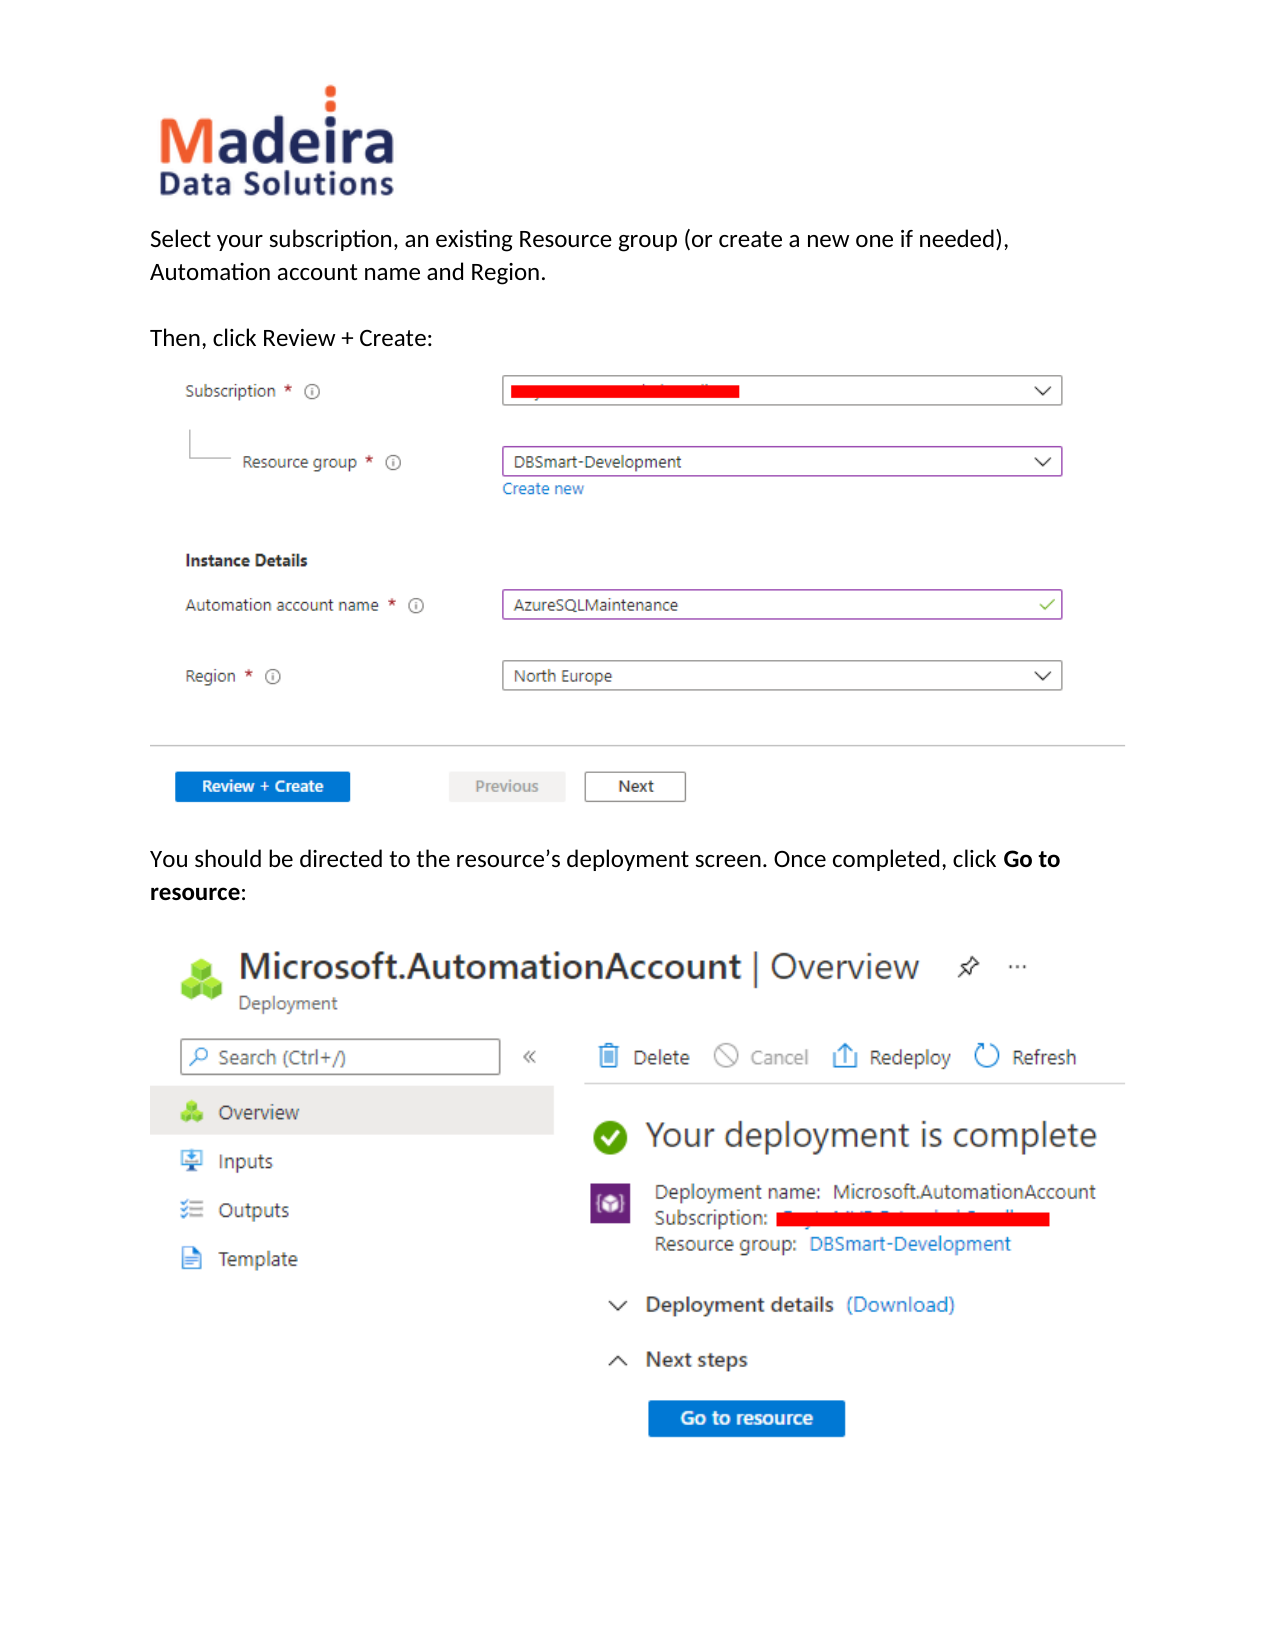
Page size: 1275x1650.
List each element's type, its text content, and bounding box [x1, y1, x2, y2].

text Select your subscription, an existing Resource group (or create a new one if needed), Automation account name and Region. Then, click Review + Create: [150, 223, 1125, 353]
picture [150, 942, 1125, 1451]
text You should be directed to the resource’s deployment screen. Once completed, click Go to resource: [150, 843, 1125, 907]
picture [150, 355, 1125, 811]
picture [150, 75, 408, 224]
